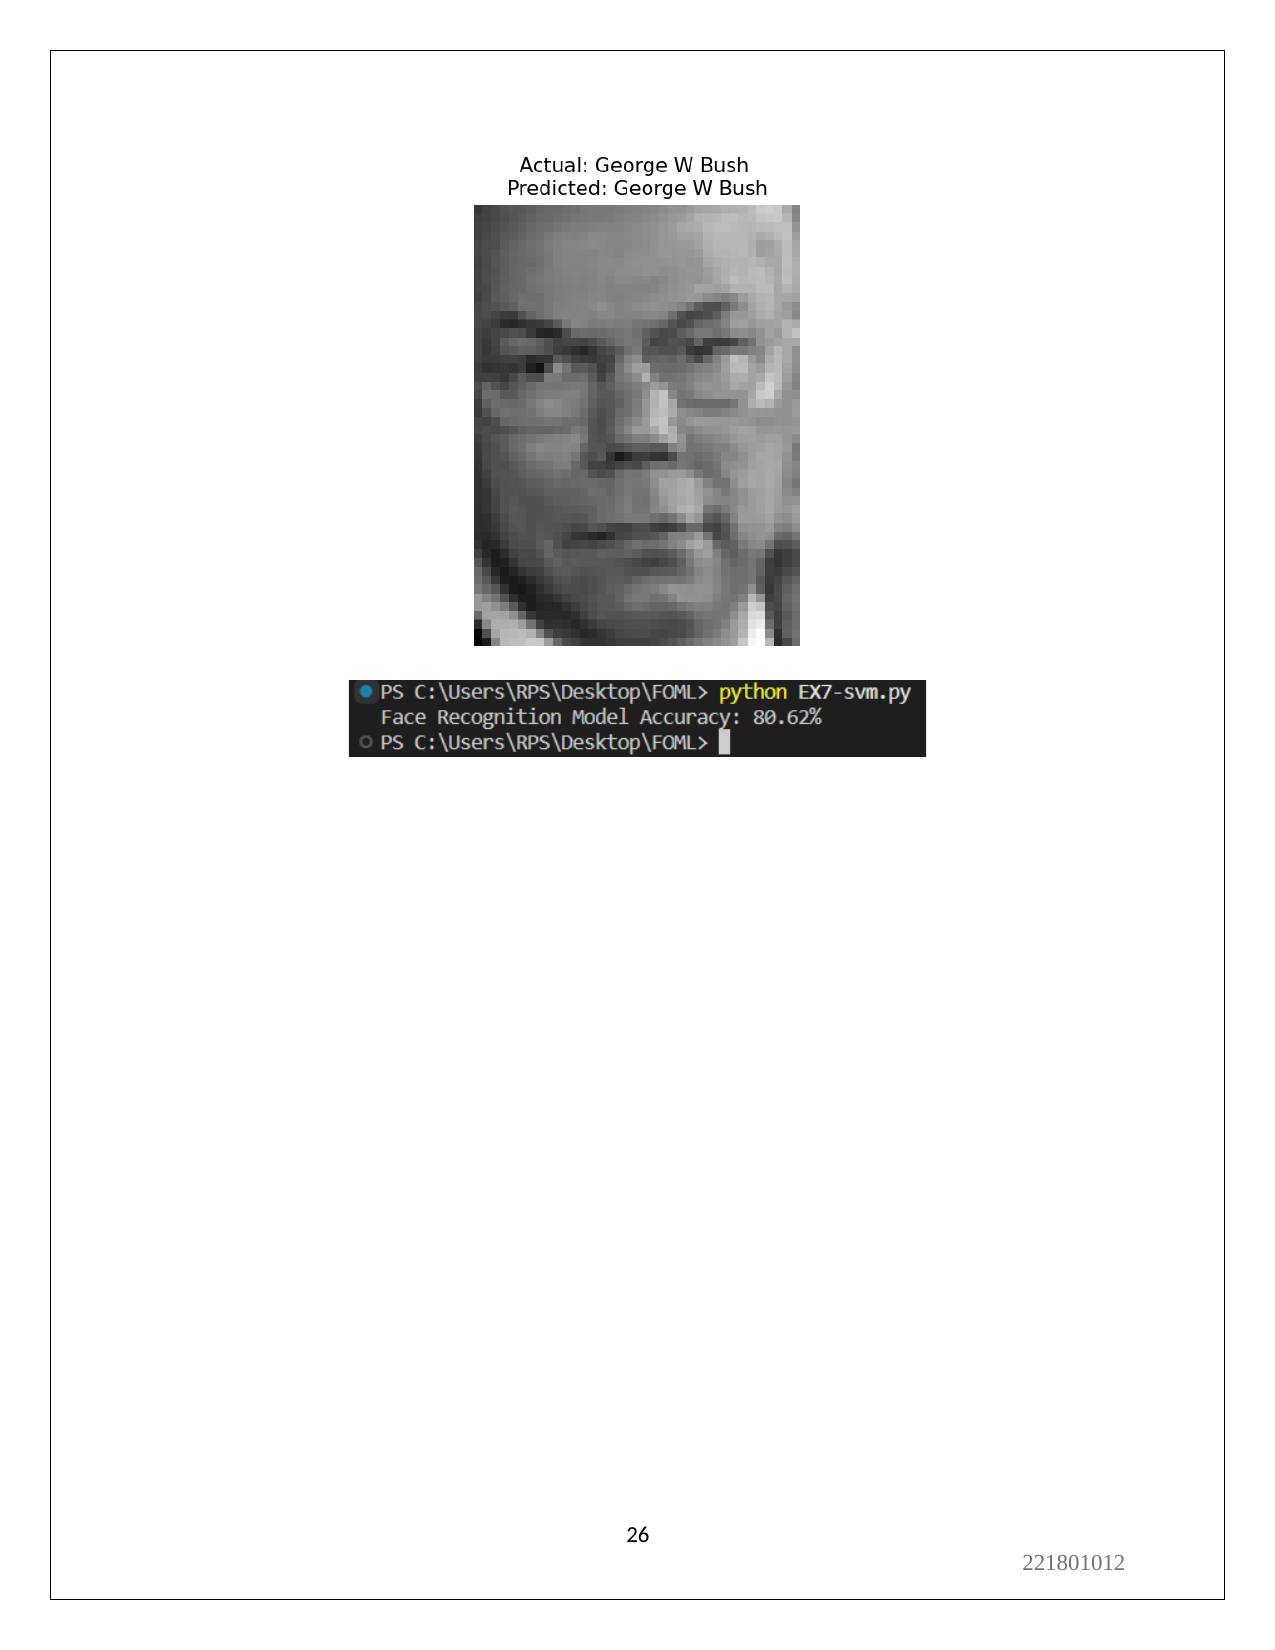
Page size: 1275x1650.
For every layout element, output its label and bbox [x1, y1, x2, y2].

picture [456, 150, 819, 662]
picture [348, 680, 927, 757]
